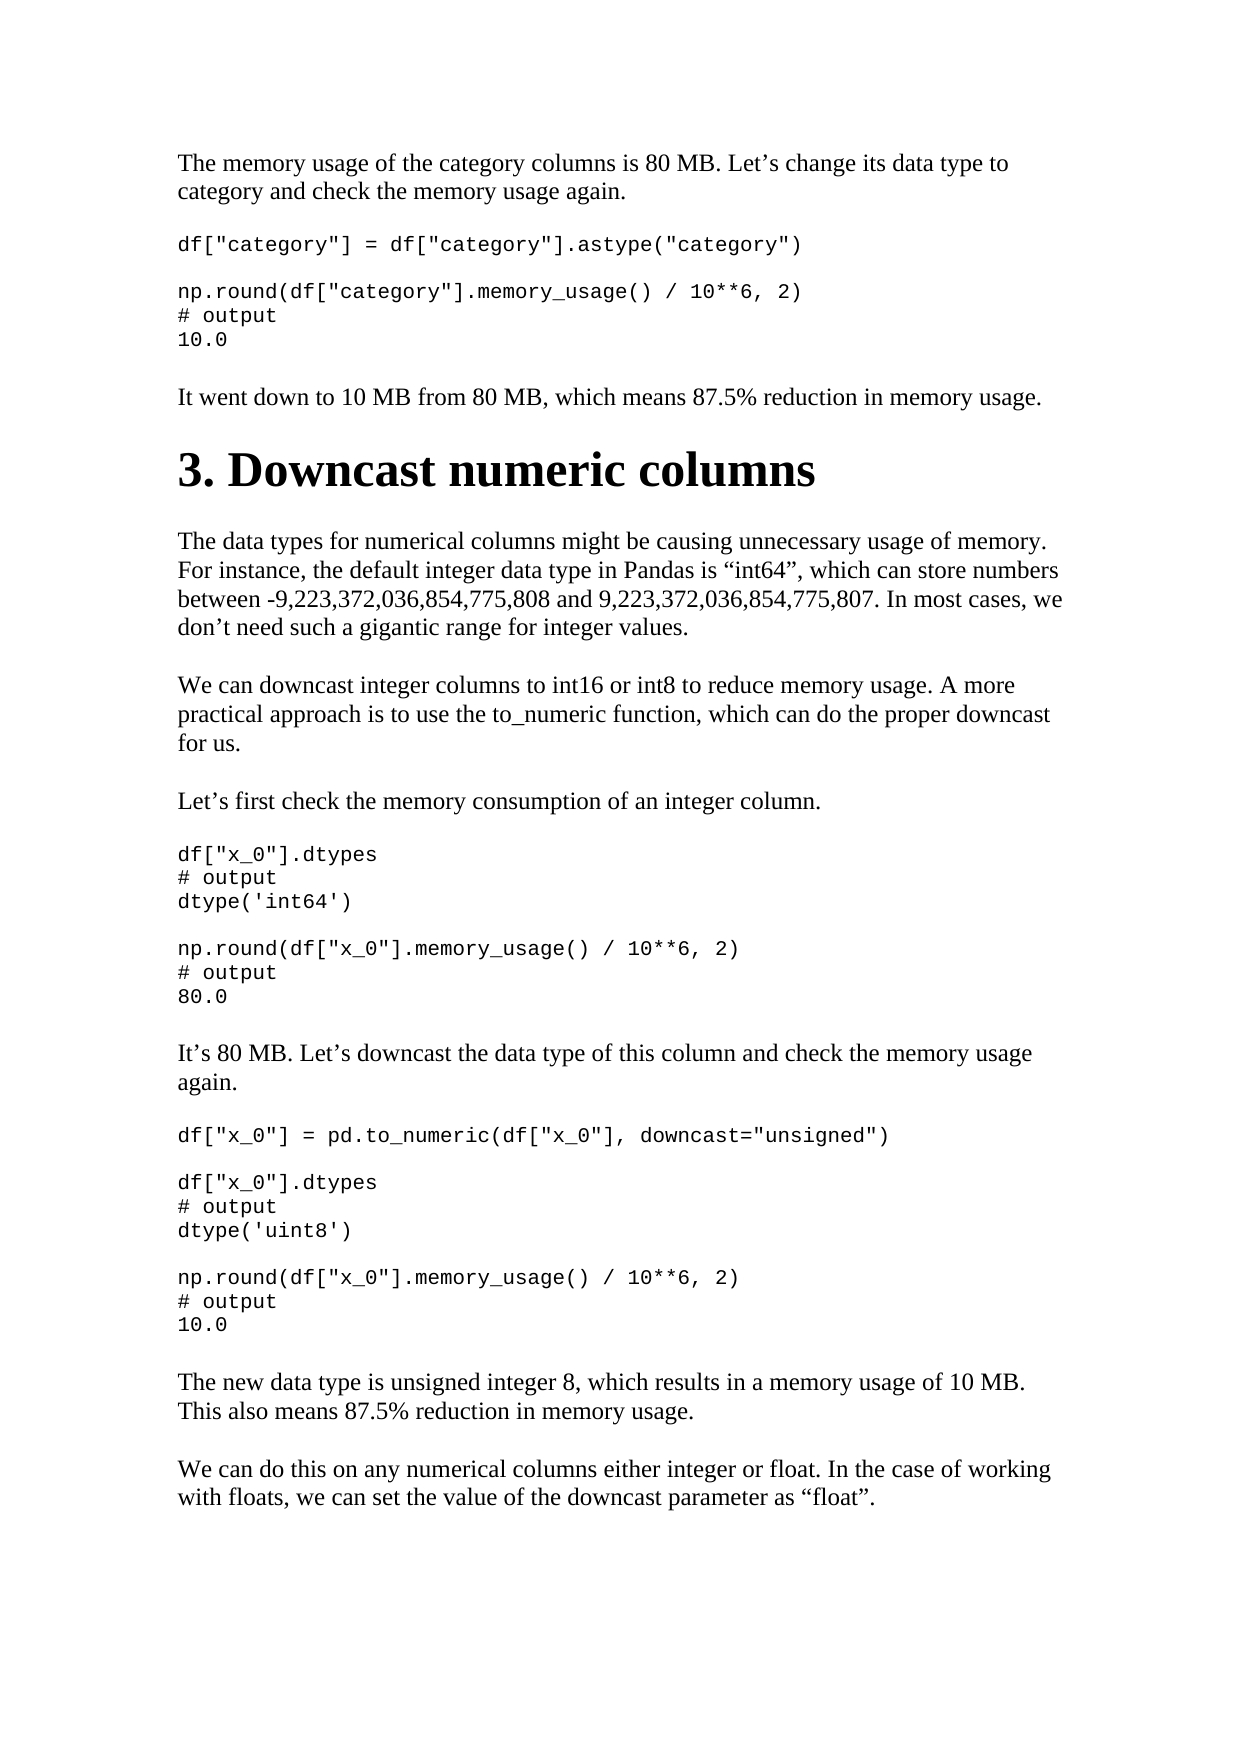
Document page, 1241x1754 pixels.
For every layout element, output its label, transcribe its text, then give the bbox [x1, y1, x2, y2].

text It’s 80 MB. Let’s downcast the data type of this column and check the memory usage again. [177, 1038, 1063, 1096]
text It went down to 10 MB from 80 MB, which means 87.5% reduction in memory usage. [177, 382, 1063, 410]
text Let’s first check the memory consumption of an integer column. [177, 786, 1063, 814]
text df["x_0"].dtypes # output dtype('int64') np.round(df["x_0"].memory_usage() / 10**6, 2) # output 80.0 [177, 844, 1063, 1009]
text 3. Downcast numeric columns [177, 439, 1063, 497]
text df["x_0"] = pd.to_numeric(df["x_0"], downcast="unsigned") df["x_0"].dtypes # output dtype('uint8') np.round(df["x_0"].memory_usage() / 10**6, 2) # output 10.0 [177, 1125, 1063, 1338]
text We can do this on any numerical columns either integer or float. In the case of working with floats, we can set the value of the downcast parameter as “float”. [177, 1454, 1063, 1511]
text The data types for numerical columns might be causing unnecessary usage of memory. For instance, the default integer data type in Pandas is “int64”, which can store numbers between -9,223,372,036,854,775,808 and 9,223,372,036,854,775,807. In most cases, we don’t need such a gigantic range for integer values. [177, 526, 1063, 641]
text We can downcast integer columns to int16 or int8 to reduce memory usage. A more practical approach is to use the to_numeric function, which can do the proper downcast for us. [177, 670, 1063, 757]
text The new data type is unsigned integer 8, which results in a memory usage of 10 MB. This also means 87.5% reduction in memory usage. [177, 1367, 1063, 1424]
text The memory usage of the category columns is 80 MB. Let’s change its data type to category and check the memory usage again. [177, 148, 1063, 205]
text df["category"] = df["category"].astype("category") np.round(df["category"].memory_usage() / 10**6, 2) # output 10.0 [177, 234, 1063, 352]
